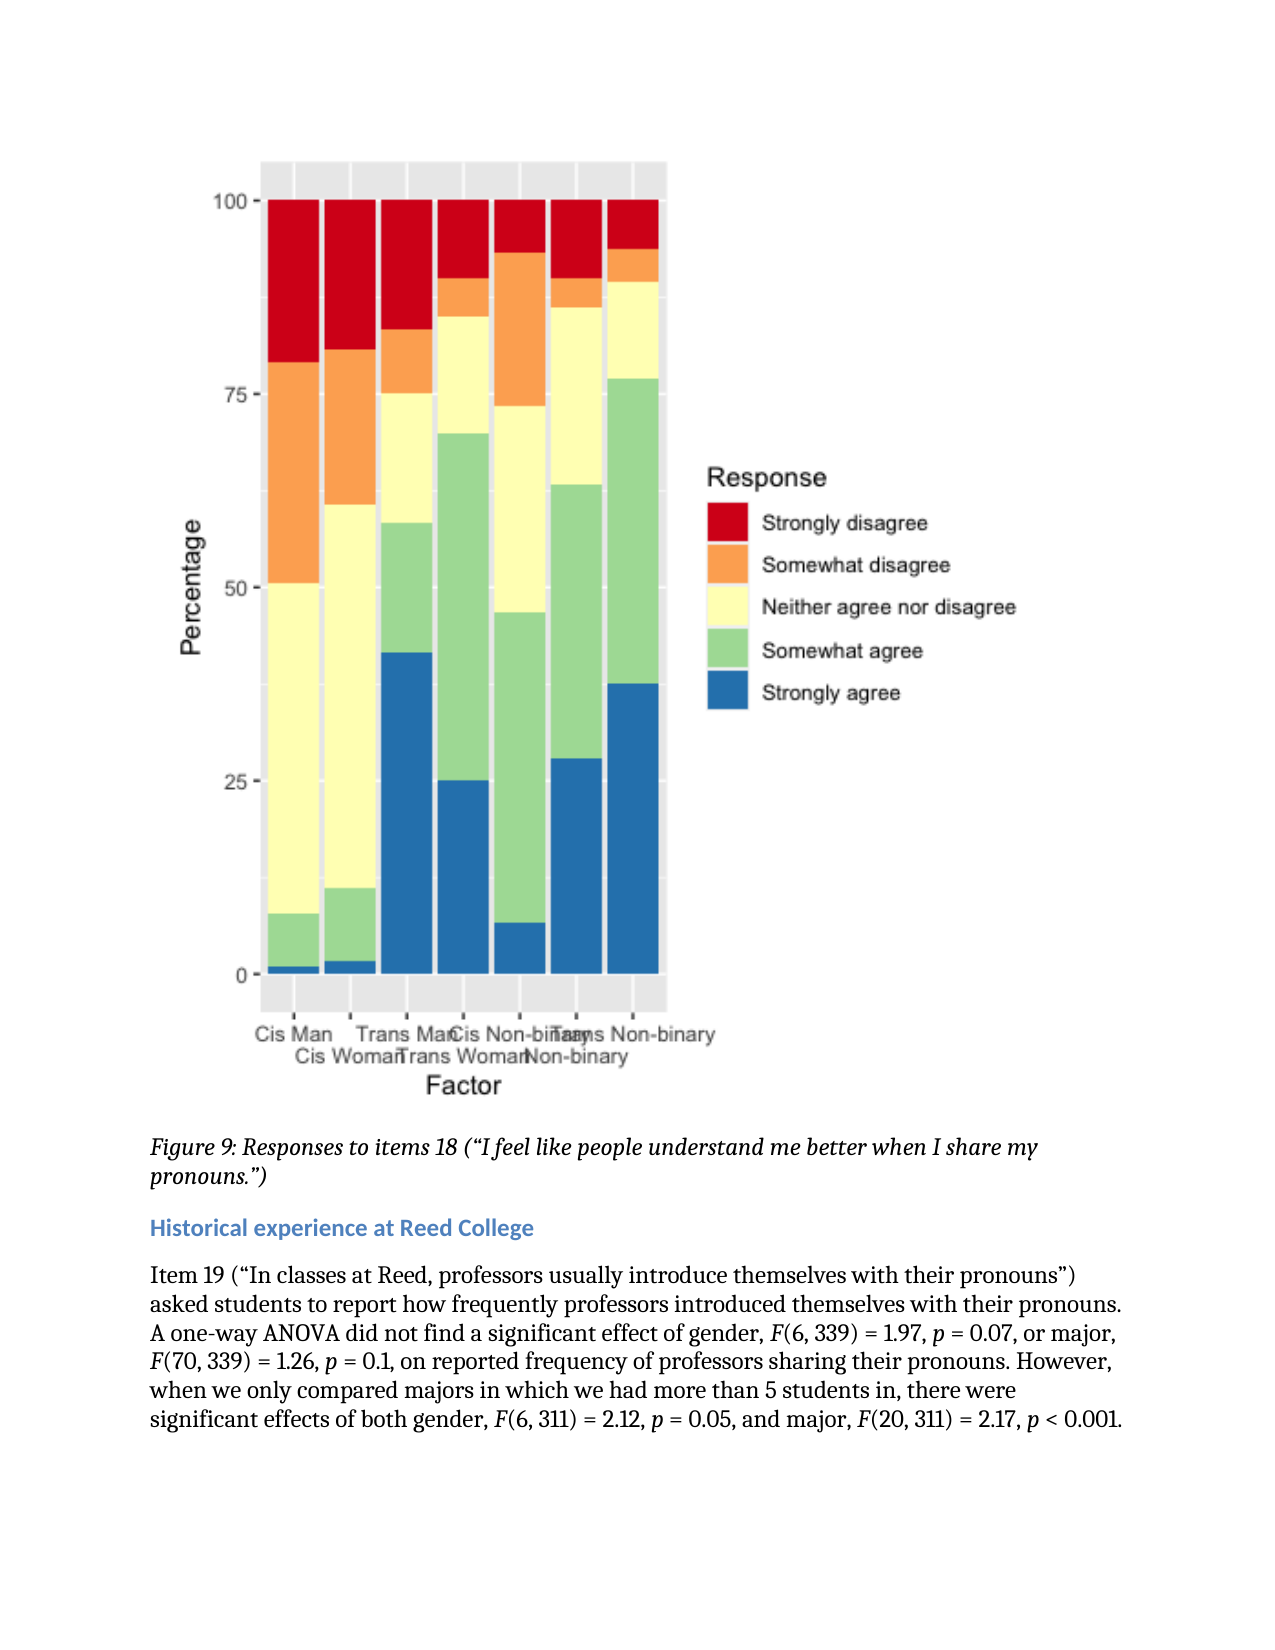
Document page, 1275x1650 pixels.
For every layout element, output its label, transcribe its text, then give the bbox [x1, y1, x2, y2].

subtitle Historical experience at Reed College [150, 1212, 1125, 1242]
text Item 19 (“In classes at Reed, professors usually introduce themselves with their pronouns”) asked students to report how frequently professors introduced themselves with their pronouns. A one-way ANOVA did not find a significant effect of gender, F(6, 339) = 1.97, p = 0.07, or major, F(70, 339) = 1.26, p = 0.1, on reported frequency of professors sharing their pronouns. However, when we only compared majors in which we had more than 5 students in, there were significant effects of both gender, F(6, 311) = 2.12, p = 0.05, and major, F(20, 311) = 2.17, p < 0.001. [150, 1261, 1125, 1433]
picture [168, 150, 1044, 1113]
text Figure 9: Responses to items 18 (“I feel like people understand me better when I share my pronouns.”) [150, 1133, 1125, 1191]
